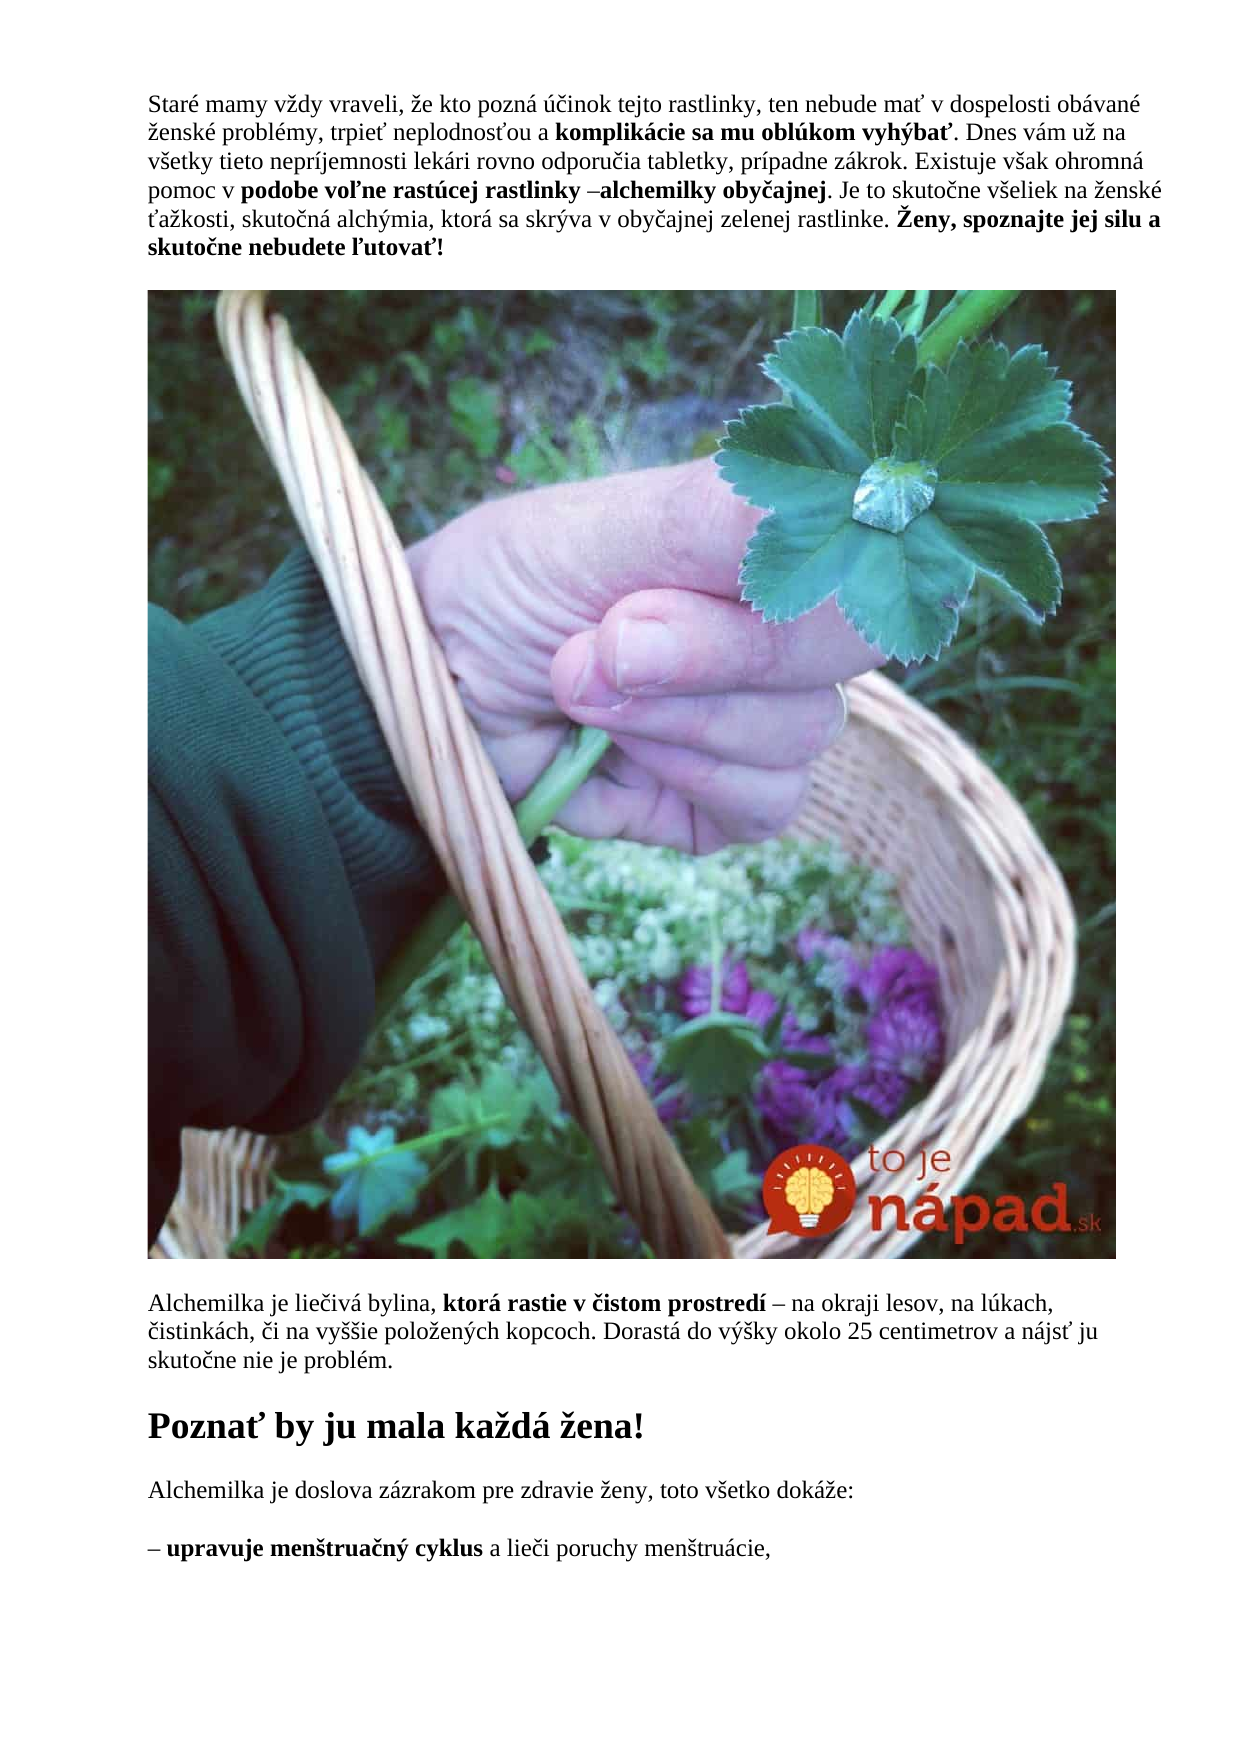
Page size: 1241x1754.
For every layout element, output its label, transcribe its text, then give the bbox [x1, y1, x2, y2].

text – upravuje menštruačný cyklus a lieči poruchy menštruácie, [148, 1533, 1167, 1562]
text Staré mamy vždy vraveli, že kto pozná účinok tejto rastlinky, ten nebude mať v dospelosti obávané ženské problémy, trpieť neplodnosťou a komplikácie sa mu oblúkom vyhýbať. Dnes vám už na všetky tieto nepríjemnosti lekári rovno odporučia tabletky, prípadne zákrok. Existuje však ohromná pomoc v podobe voľne rastúcej rastlinky –alchemilky obyčajnej. Je to skutočne všeliek na ženské ťažkosti, skutočná alchýmia, ktorá sa skrýva v obyčajnej zelenej rastlinke. Ženy, spoznajte jej silu a skutočne nebudete ľutovať! [148, 89, 1167, 261]
subtitle Poznať by ju mala každá žena! [148, 1403, 1167, 1446]
text Alchemilka je doslova zázrakom pre zdravie ženy, toto všetko dokáže: [148, 1475, 1167, 1504]
picture [147, 290, 1116, 1259]
text Alchemilka je liečivá bylina, ktorá rastie v čistom prostredí – na okraji lesov, na lúkach, čistinkách, či na vyššie položených kopcoch. Dorastá do výšky okolo 25 centimetrov a nájsť ju skutočne nie je problém. [148, 1288, 1167, 1374]
